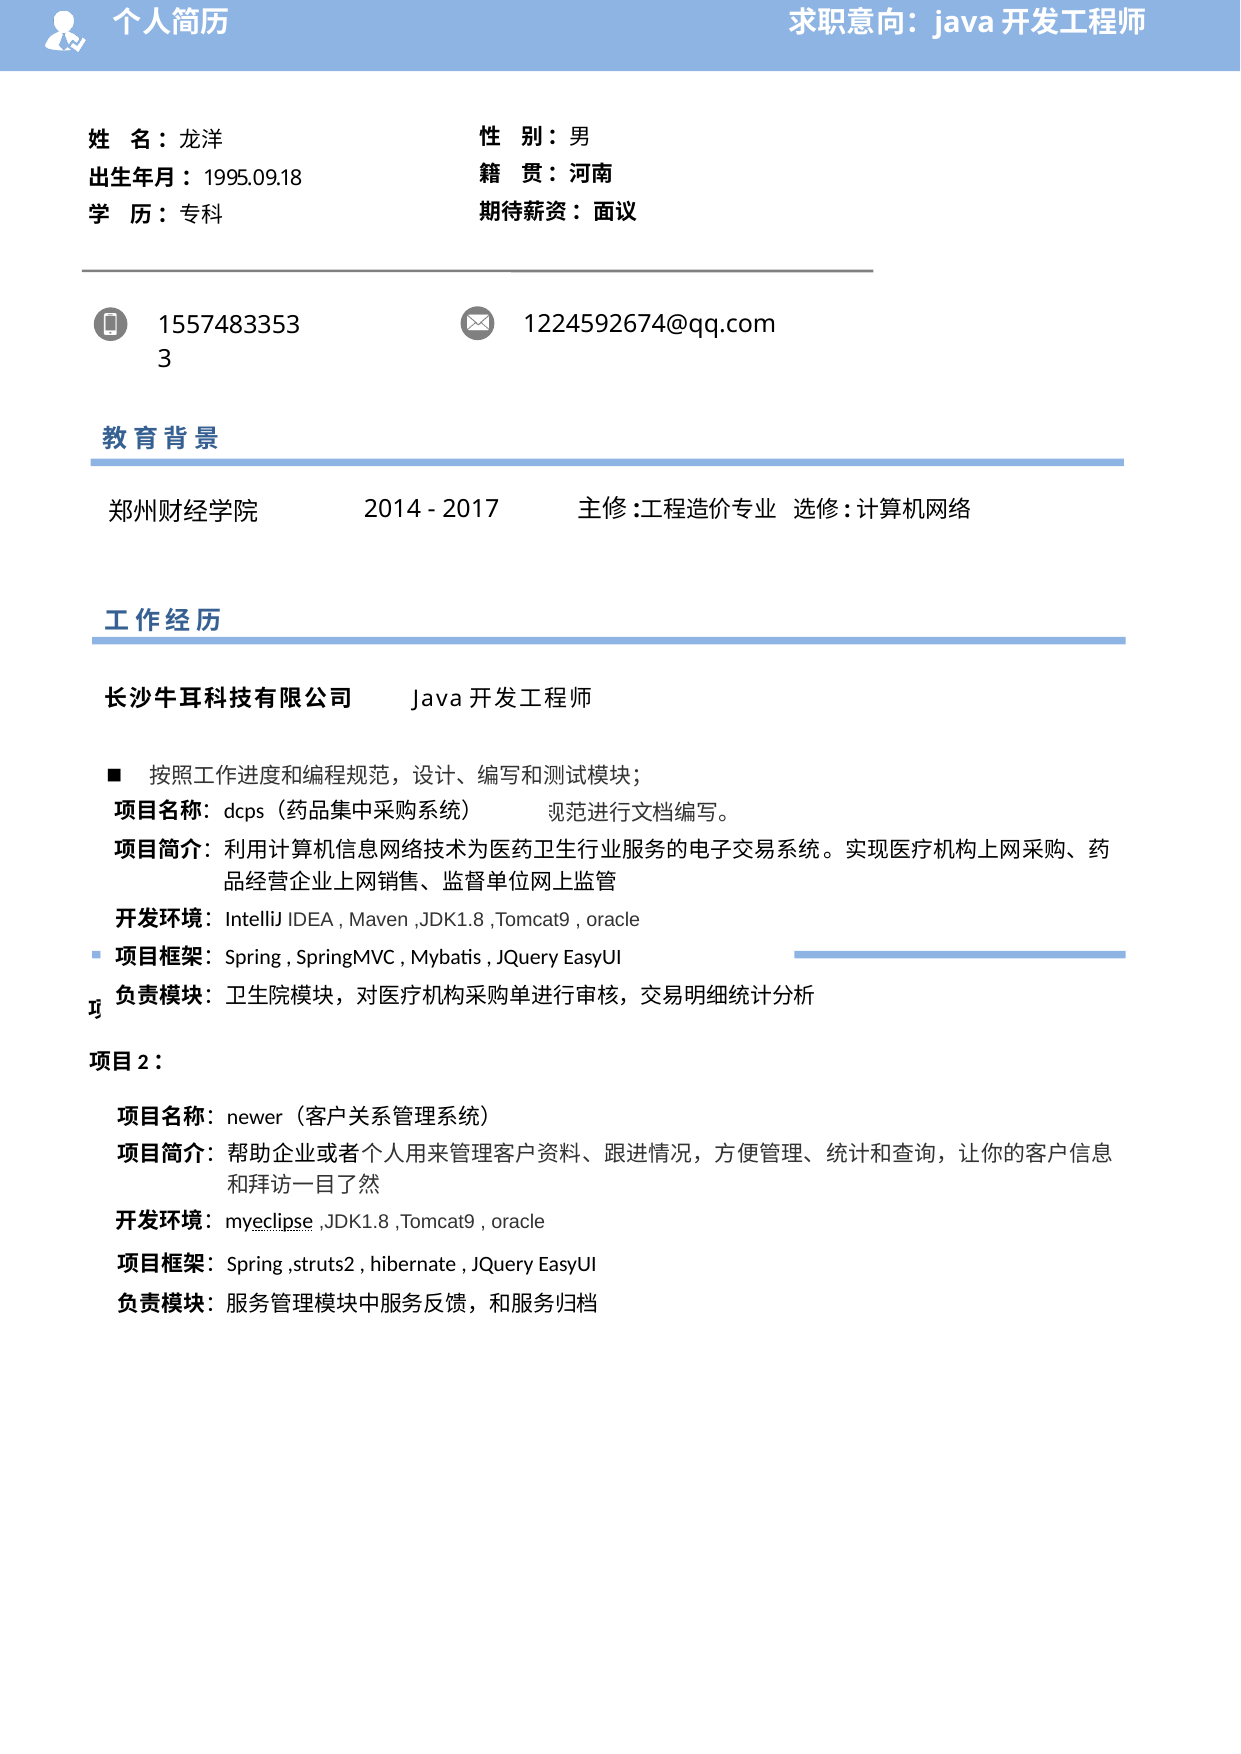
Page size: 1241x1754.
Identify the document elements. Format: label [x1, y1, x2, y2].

picture [467, 311, 489, 333]
picture [99, 313, 121, 335]
picture [45, 11, 86, 52]
